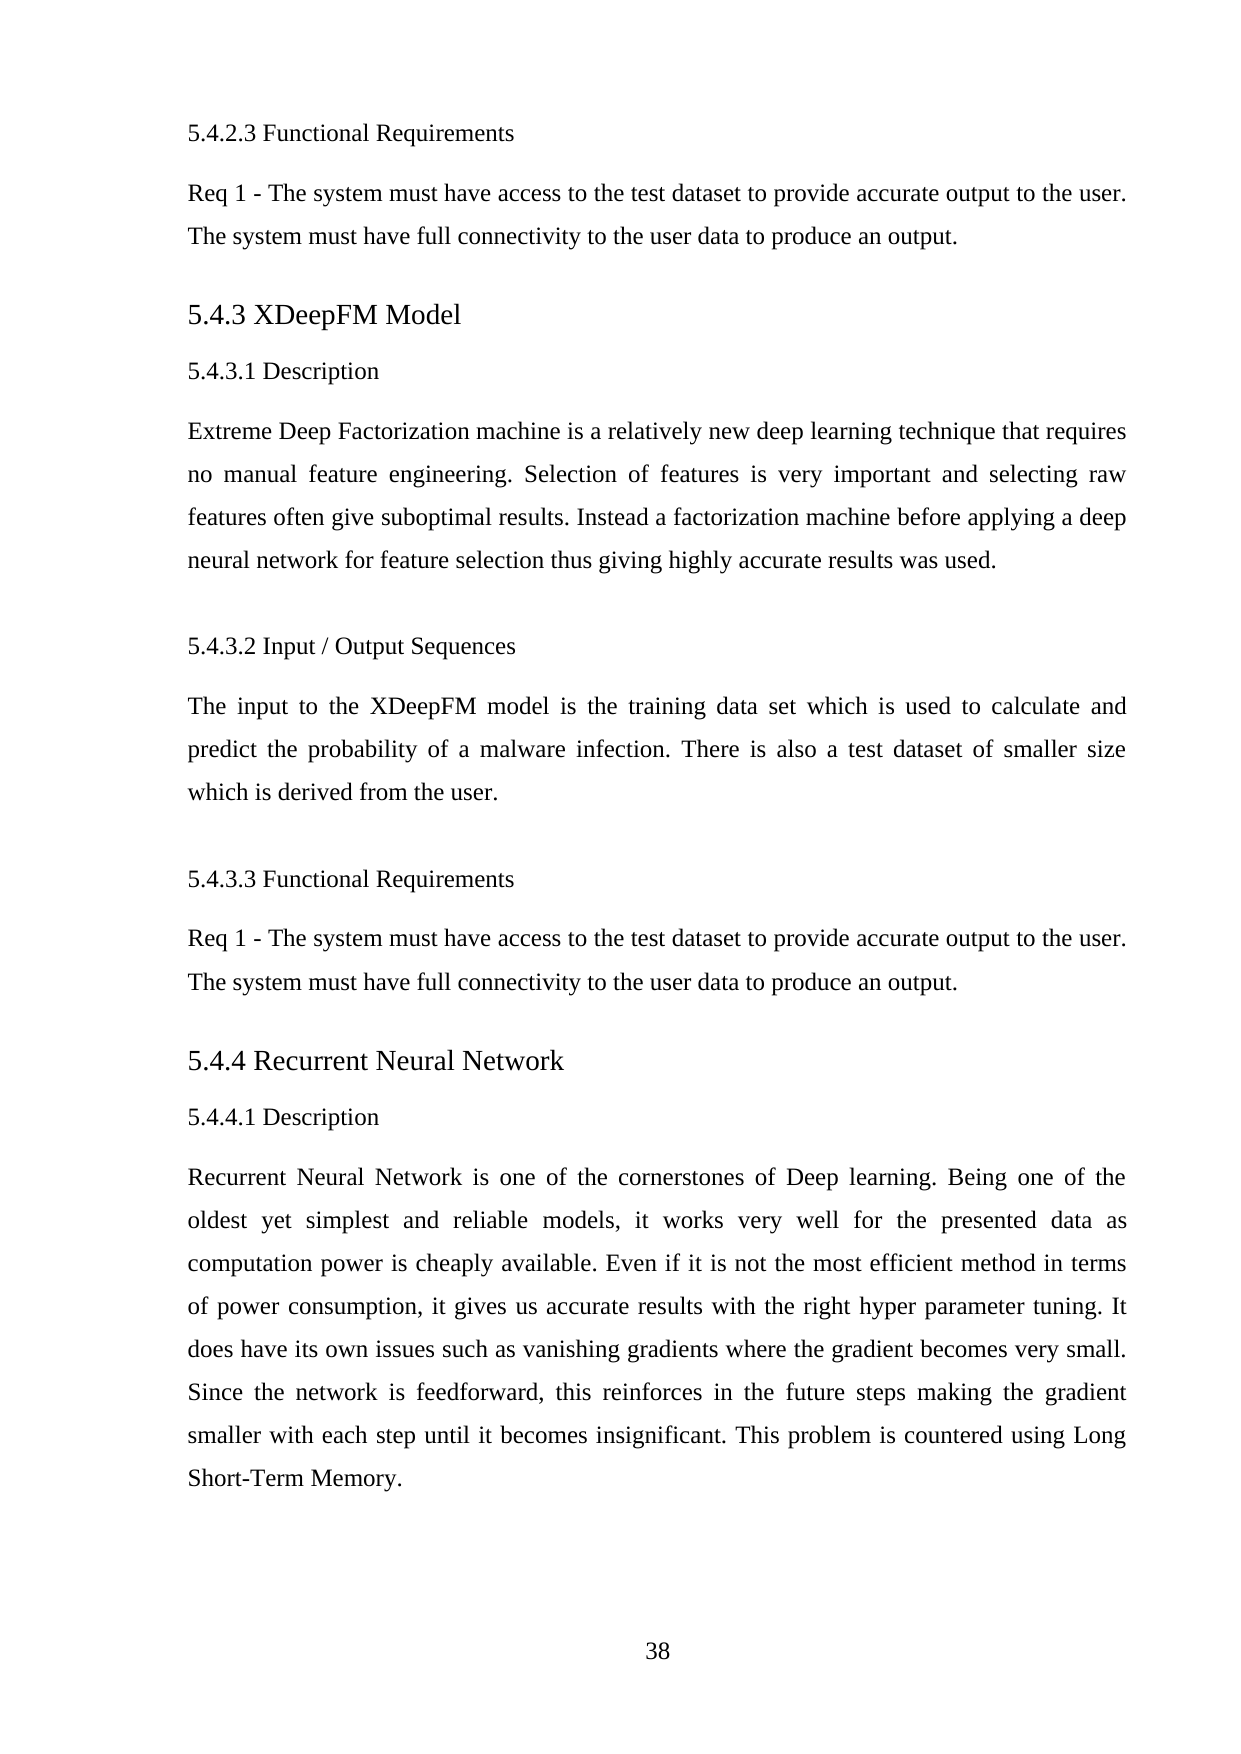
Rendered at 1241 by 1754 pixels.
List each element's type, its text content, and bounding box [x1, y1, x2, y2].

text Req 1 - The system must have access to the test dataset to provide accurate output to the user. The system must have full connectivity to the user data to produce an output. [187, 923, 1128, 995]
subtitle 5.4.4.1 Description [187, 1102, 1128, 1131]
text The input to the XDeepFM model is the training data set which is used to calculate and predict the probability of a malware infection. There is also a test dataset of smaller size which is derived from the user. [187, 691, 1128, 806]
subtitle 5.4.3 XDeepFM Model [187, 297, 1128, 331]
text Extreme Deep Factorization machine is a relatively new deep learning technique that requires no manual feature engineering. Selection of features is very important and selecting raw features often give suboptimal results. Instead a factorization machine before applying a deep neural network for feature selection thus giving highly accurate results was used. [187, 416, 1128, 574]
text Req 1 - The system must have access to the test dataset to provide accurate output to the user. The system must have full connectivity to the user data to produce an output. [187, 178, 1128, 250]
subtitle 5.4.3.1 Description [187, 356, 1128, 385]
subtitle 5.4.2.3 Functional Requirements [187, 118, 1128, 147]
text Recurrent Neural Network is one of the cornerstones of Deep learning. Being one of the oldest yet simplest and reliable models, it works very well for the presented data as computation power is cheaply available. Even if it is not the most efficient method in terms of power consumption, it gives us accurate results with the right hyper parameter tuning. It does have its own issues such as vanishing gradients where the gradient becomes very small. Since the network is feedforward, this reinforces in the future steps making the gradient smaller with each step until it becomes insignificant. This problem is countered using Long Short-Term Memory. [187, 1162, 1128, 1492]
subtitle 5.4.4 Recurrent Neural Network [187, 1043, 1128, 1077]
subtitle 5.4.3.2 Input / Output Sequences [187, 631, 1128, 660]
subtitle 5.4.3.3 Functional Requirements [187, 864, 1128, 892]
